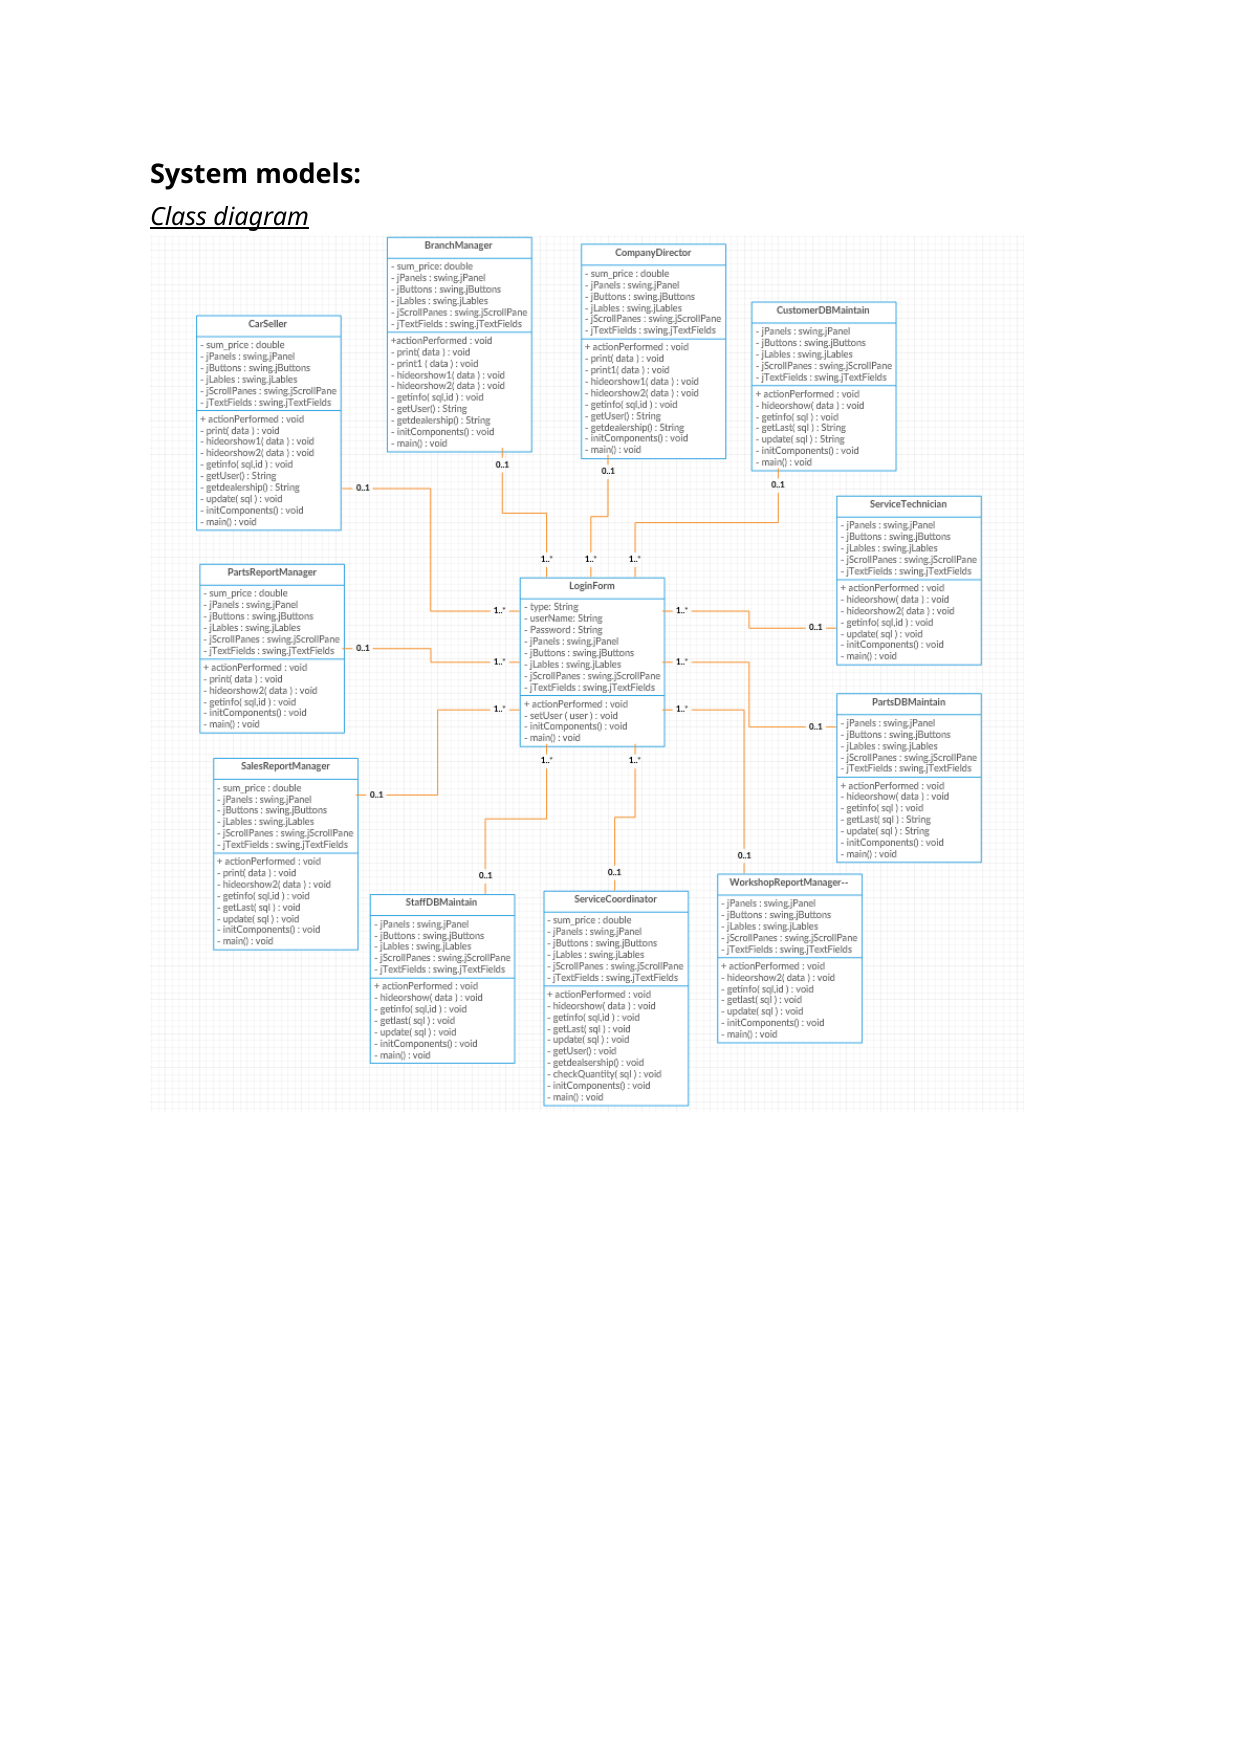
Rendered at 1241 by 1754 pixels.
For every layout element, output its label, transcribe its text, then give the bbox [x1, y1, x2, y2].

subtitle Class diagram [150, 198, 1090, 232]
subtitle System models: [150, 154, 1090, 191]
picture [150, 235, 1024, 1112]
